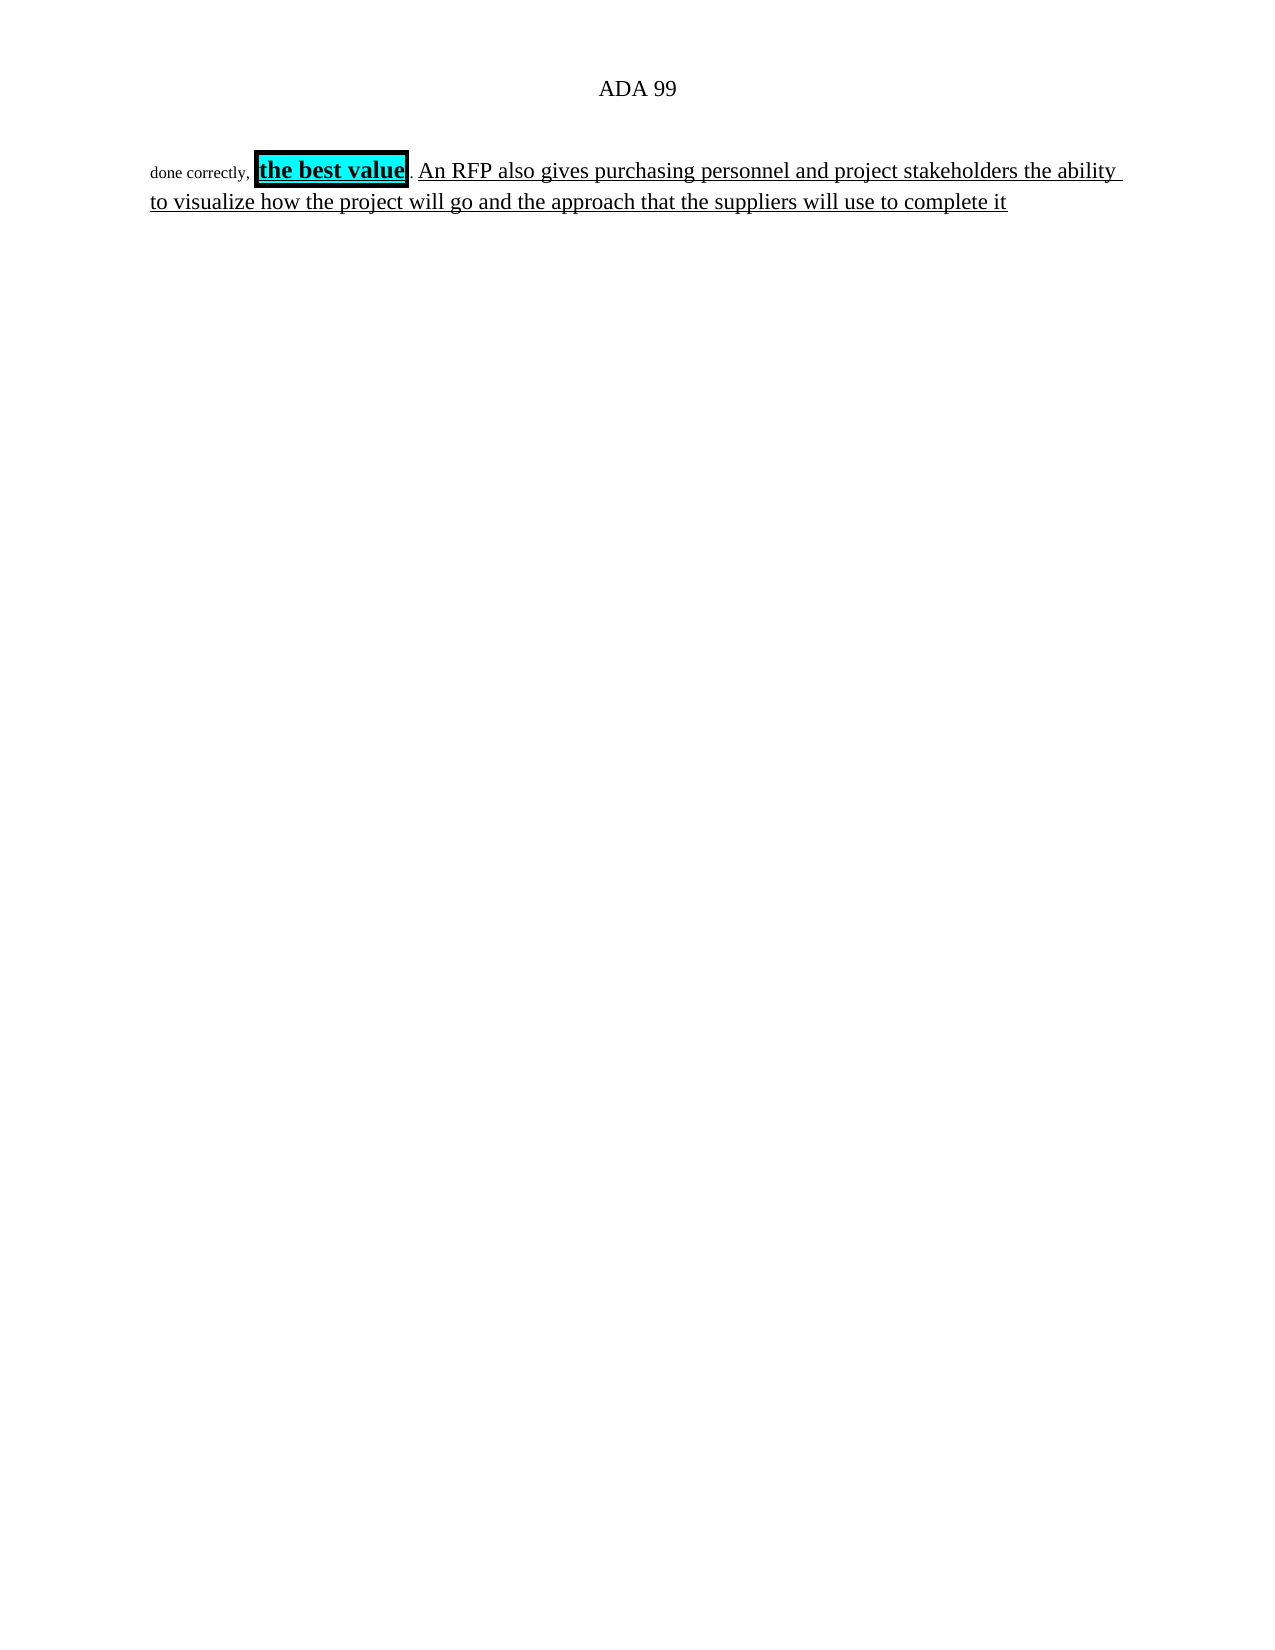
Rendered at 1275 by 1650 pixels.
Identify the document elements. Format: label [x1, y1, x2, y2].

text [150, 150, 1125, 214]
